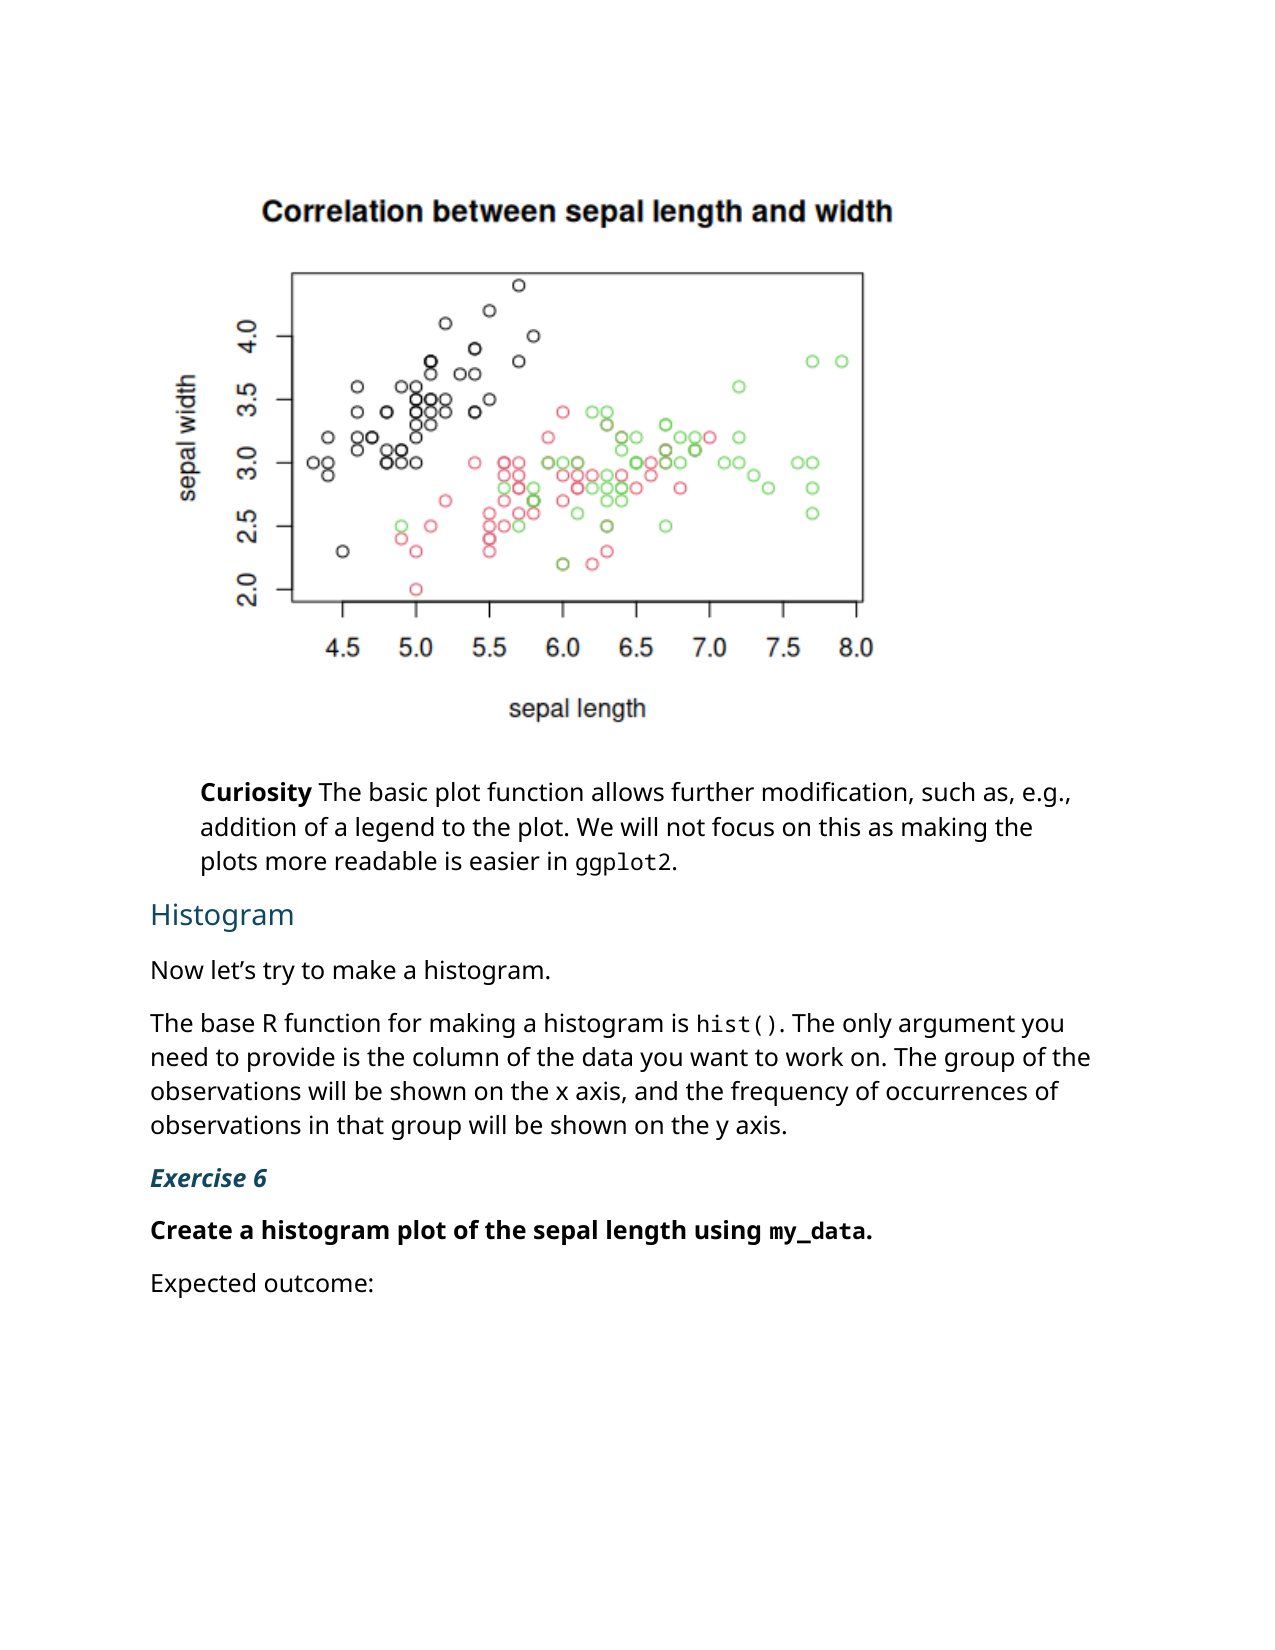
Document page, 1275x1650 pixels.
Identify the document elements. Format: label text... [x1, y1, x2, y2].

picture [168, 150, 927, 757]
text Curiosity The basic plot function allows further modification, such as, e.g., addition of a legend to the plot. We will not focus on this as making the plots more readable is easier in ggplot2. [200, 775, 1075, 877]
text Create a histogram plot of the sepal length using my_data. [150, 1213, 1125, 1247]
text The base R function for making a histogram is hist(). The only argument you need to provide is the column of the data you want to work on. The group of the observations will be shown on the x axis, and the frequency of occurrences of observations in that group will be shown on the y axis. [150, 1005, 1125, 1141]
subtitle Exercise 6 [150, 1160, 1125, 1194]
subtitle Histogram [150, 894, 1125, 934]
text Expected outcome: [150, 1266, 1125, 1300]
text Now let’s try to make a histogram. [150, 952, 1125, 986]
